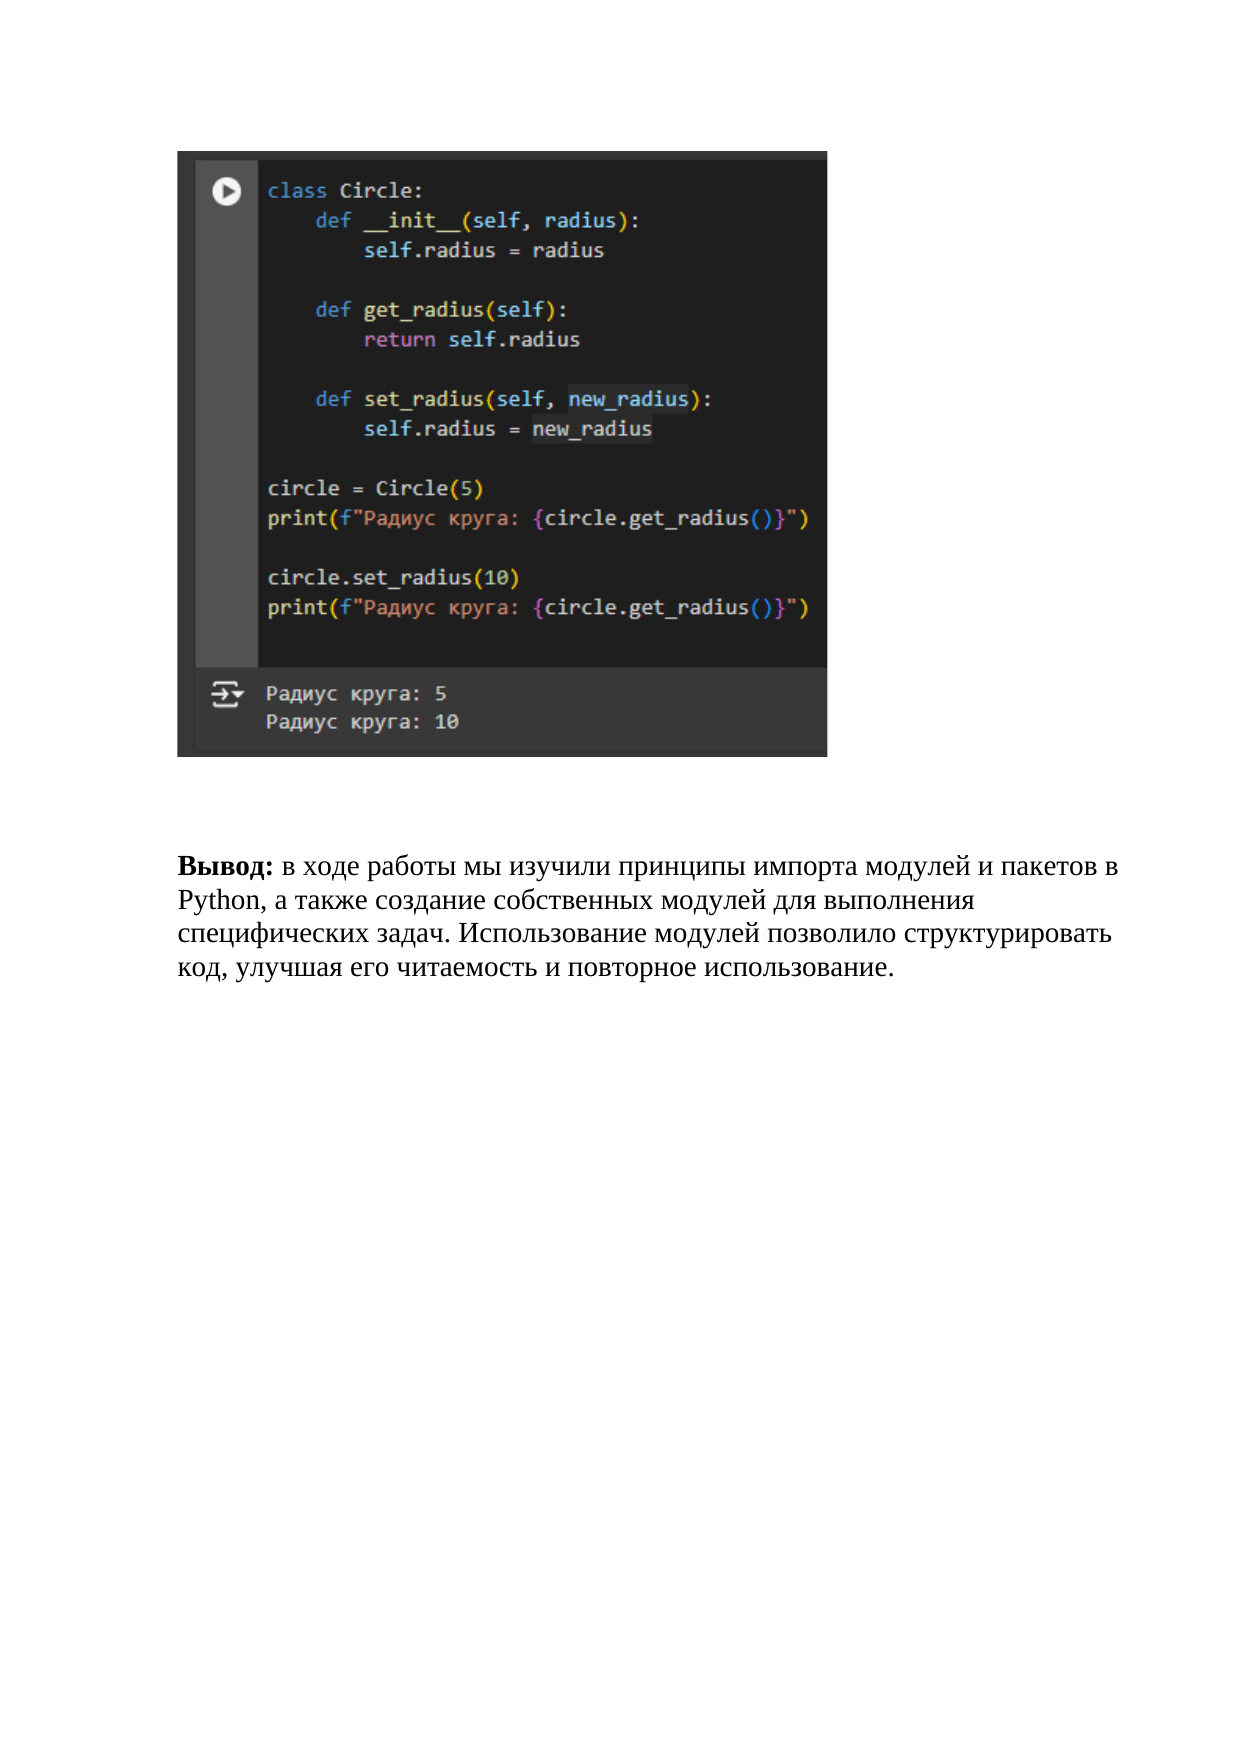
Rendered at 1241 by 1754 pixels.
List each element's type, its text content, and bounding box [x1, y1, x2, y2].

text Вывод: в ходе работы мы изучили принципы импорта модулей и пакетов в Python, а также создание собственных модулей для выполнения специфических задач. Использование модулей позволило структурировать код, улучшая его читаемость и повторное использование. [177, 848, 1152, 982]
picture [177, 151, 828, 757]
